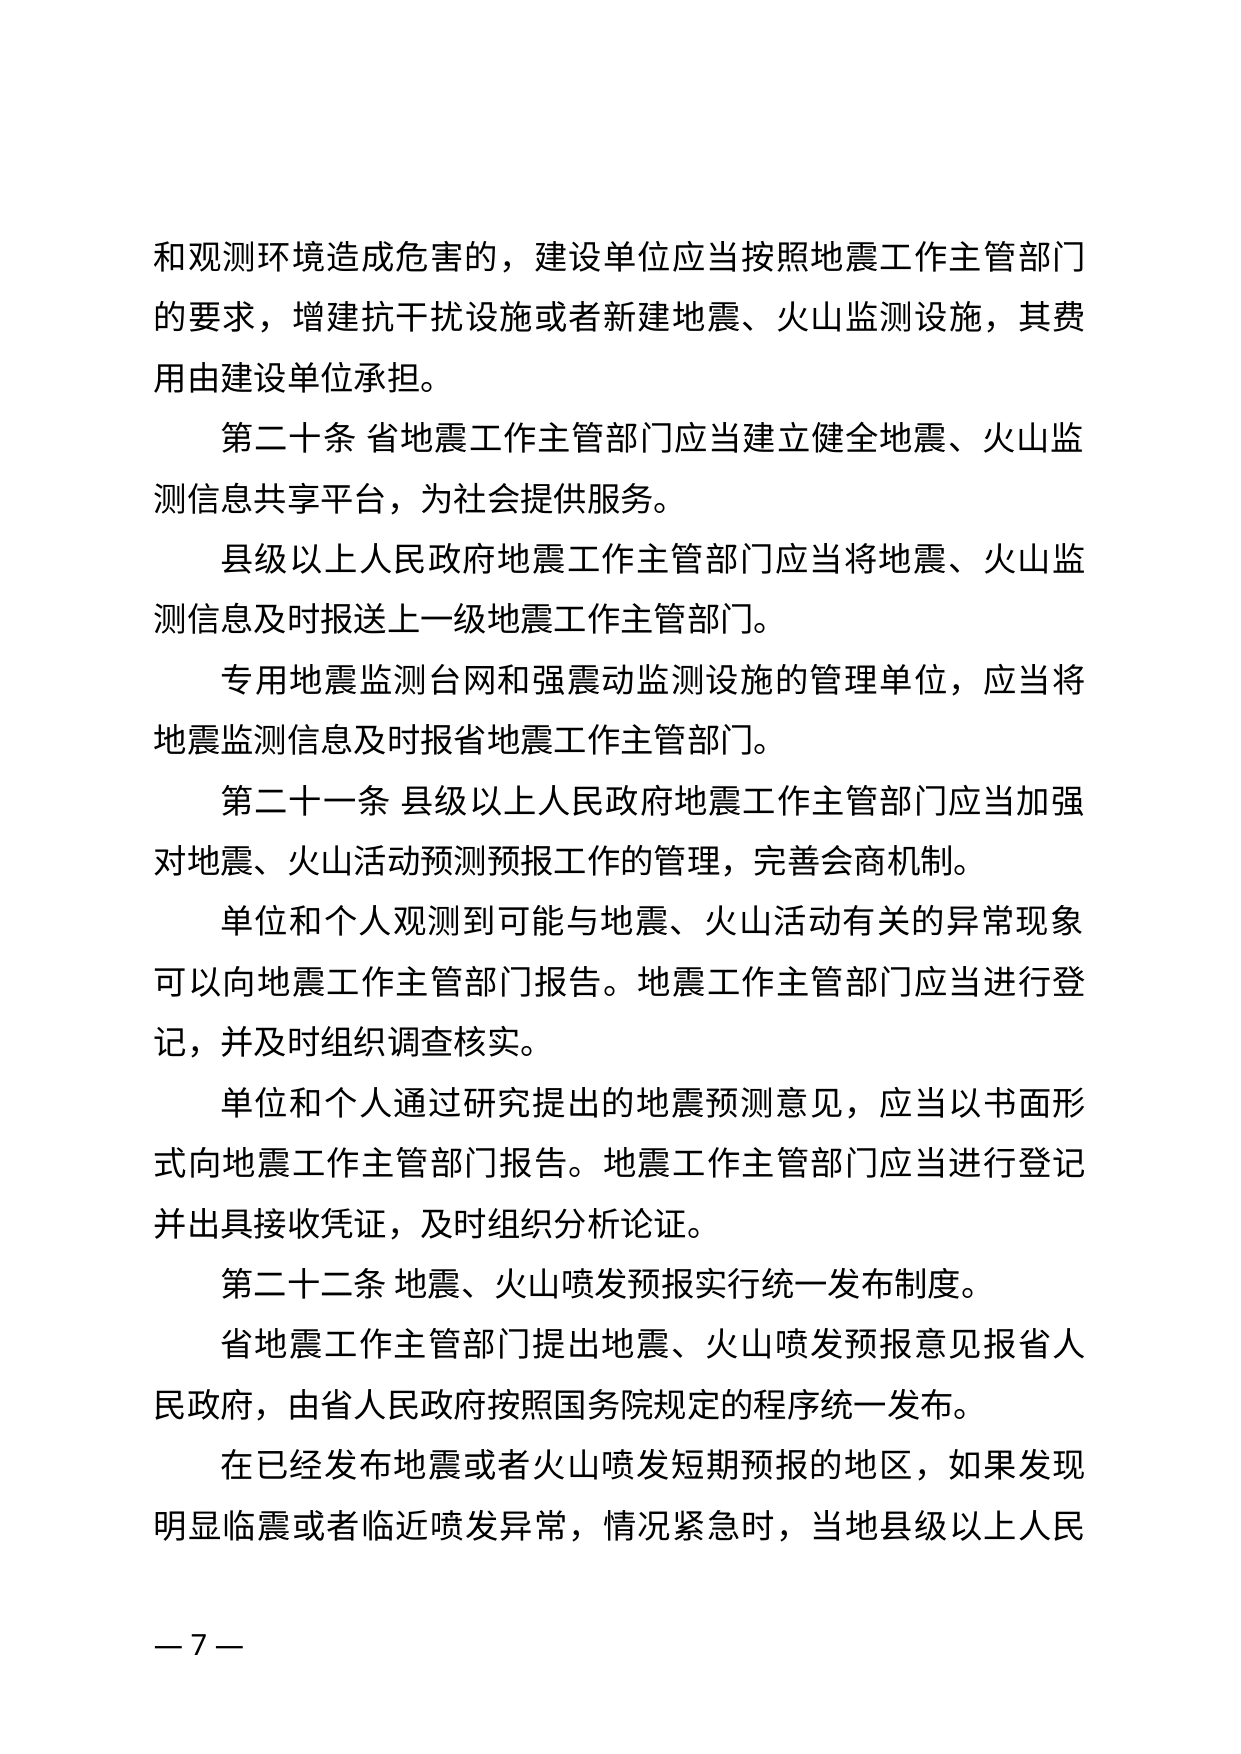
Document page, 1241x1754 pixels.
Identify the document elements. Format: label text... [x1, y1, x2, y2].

text 第二十一条 县级以上人民政府地震工作主管部门应当加强对地震、火山活动预测预报工作的管理，完善会商机制。 [153, 765, 1087, 886]
text 省地震工作主管部门提出地震、火山喷发预报意见报省人民政府，由省人民政府按照国务院规定的程序统一发布。 [153, 1308, 1087, 1429]
text 第二十二条 地震、火山喷发预报实行统一发布制度。 [153, 1248, 1087, 1308]
text 第二十条 省地震工作主管部门应当建立健全地震、火山监测信息共享平台，为社会提供服务。 [153, 402, 1087, 523]
text 单位和个人观测到可能与地震、火山活动有关的异常现象，可以向地震工作主管部门报告。地震工作主管部门应当进行登记，并及时组织调查核实。 [153, 886, 1087, 1067]
text 单位和个人通过研究提出的地震预测意见，应当以书面形式向地震工作主管部门报告。地震工作主管部门应当进行登记并出具接收凭证，及时组织分析论证。 [153, 1067, 1087, 1248]
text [153, 1429, 1087, 1550]
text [153, 221, 1087, 402]
text 县级以上人民政府地震工作主管部门应当将地震、火山监测信息及时报送上一级地震工作主管部门。 [153, 523, 1087, 644]
text 专用地震监测台网和强震动监测设施的管理单位，应当将地震监测信息及时报省地震工作主管部门。 [153, 644, 1087, 765]
